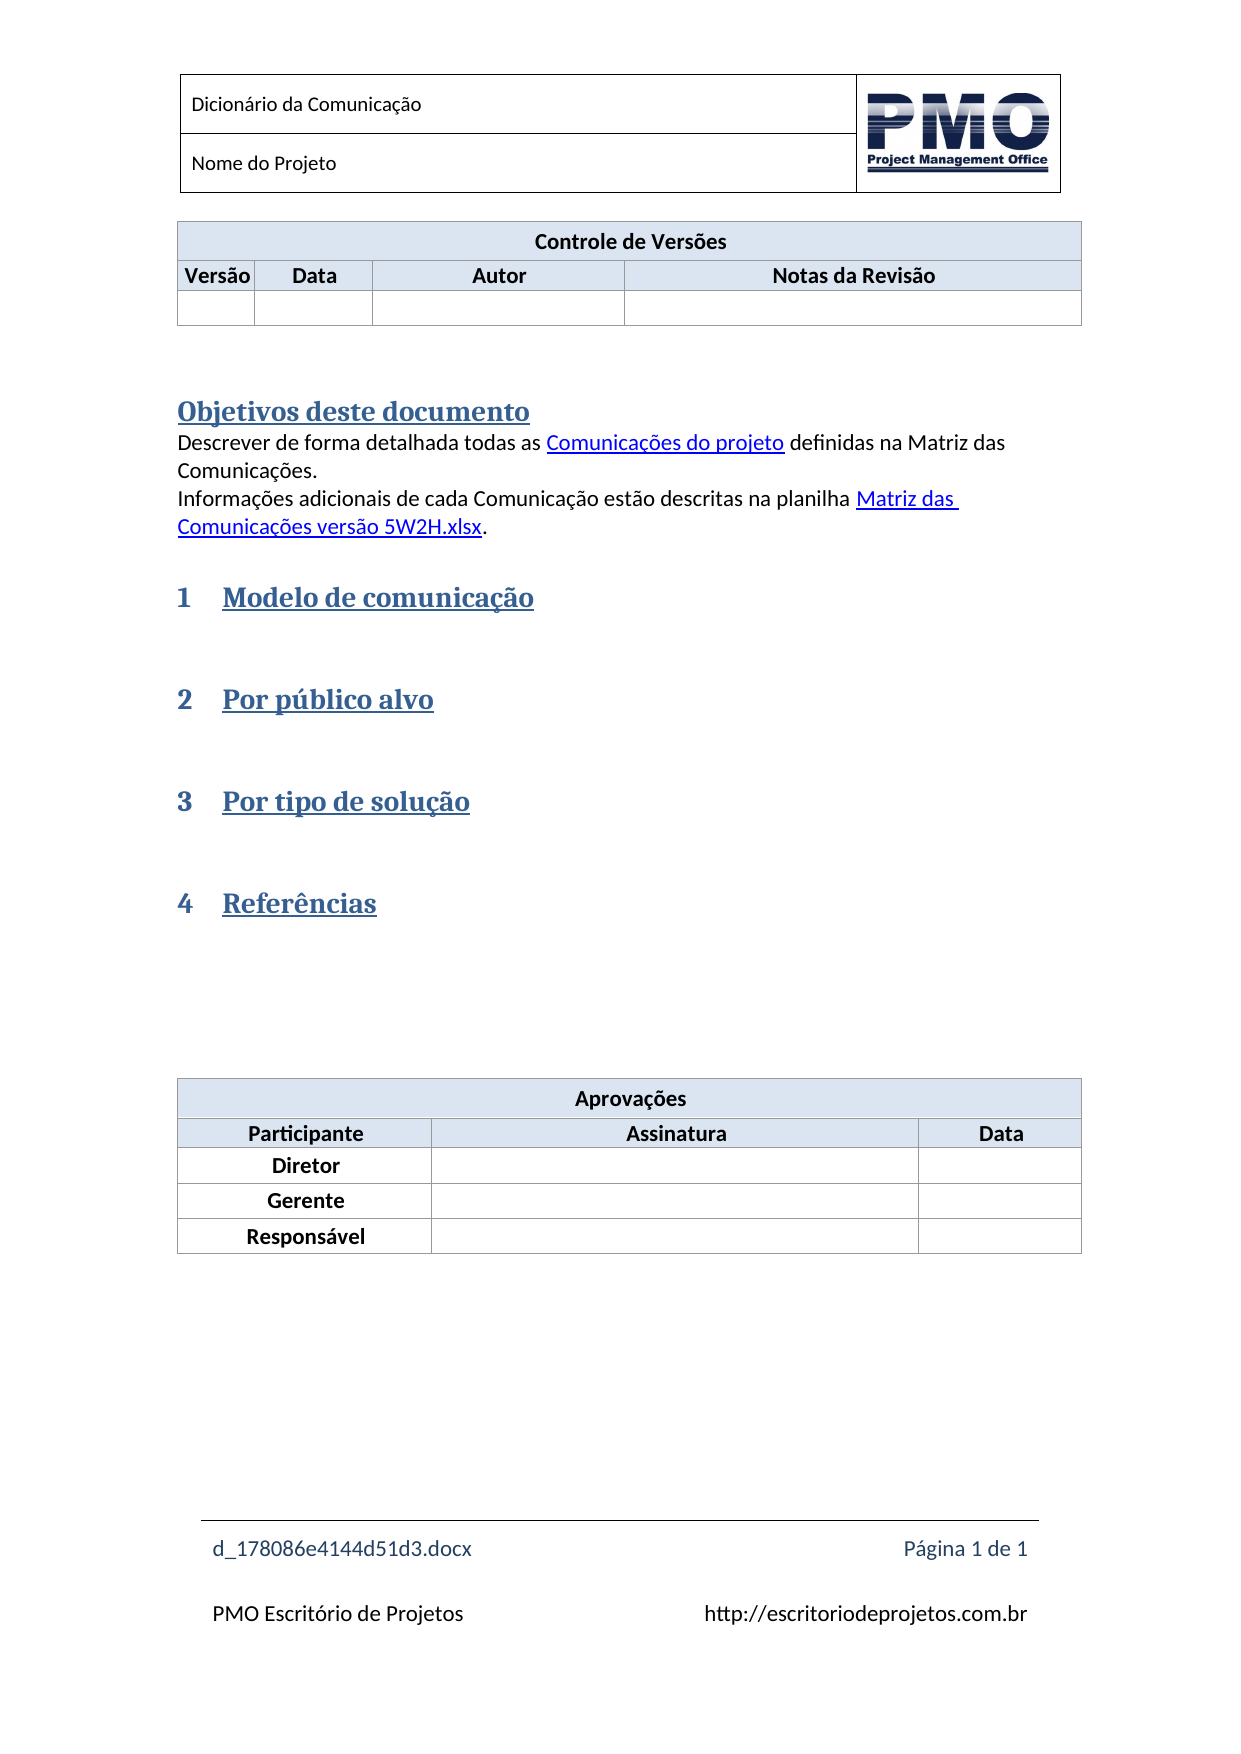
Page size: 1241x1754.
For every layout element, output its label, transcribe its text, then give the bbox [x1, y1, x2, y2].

picture [867, 93, 1049, 173]
table_cell [432, 1184, 918, 1218]
table_cell [625, 291, 1081, 325]
table_cell [432, 1219, 918, 1253]
table_cell [255, 291, 372, 325]
table_header Controle de Versões [178, 222, 1081, 260]
table_cell Autor [373, 261, 624, 290]
table_cell Notas da Revisão [625, 261, 1081, 290]
table_cell [178, 291, 254, 325]
table_cell Data [919, 1119, 1081, 1147]
subtitle Objetivos deste documento [177, 395, 1063, 428]
table_cell Assinatura [432, 1119, 918, 1147]
table_cell [373, 291, 624, 325]
table_cell Data [255, 261, 372, 290]
text Descrever de forma detalhada todas as Comunicações do projeto definidas na Matriz das Comunicações. [177, 428, 1063, 484]
table_cell [919, 1184, 1081, 1218]
table_cell Gerente [178, 1184, 431, 1218]
table_header Aprovações [178, 1079, 1081, 1117]
table_cell Versão [178, 261, 254, 290]
table_cell [919, 1219, 1081, 1253]
subtitle Por público alvo [177, 683, 1063, 716]
subtitle Referências [177, 887, 1063, 921]
text Informações adicionais de cada Comunicação estão descritas na planilha Matriz das Comunicações versão 5W2H.xlsx. [177, 484, 1063, 540]
table_cell [919, 1148, 1081, 1182]
table_cell Diretor [178, 1148, 431, 1182]
table_cell Participante [178, 1119, 431, 1147]
table_cell [432, 1148, 918, 1182]
table_cell Responsável [178, 1219, 431, 1253]
subtitle Por tipo de solução [177, 785, 1063, 818]
subtitle Modelo de comunicação [177, 581, 1063, 614]
